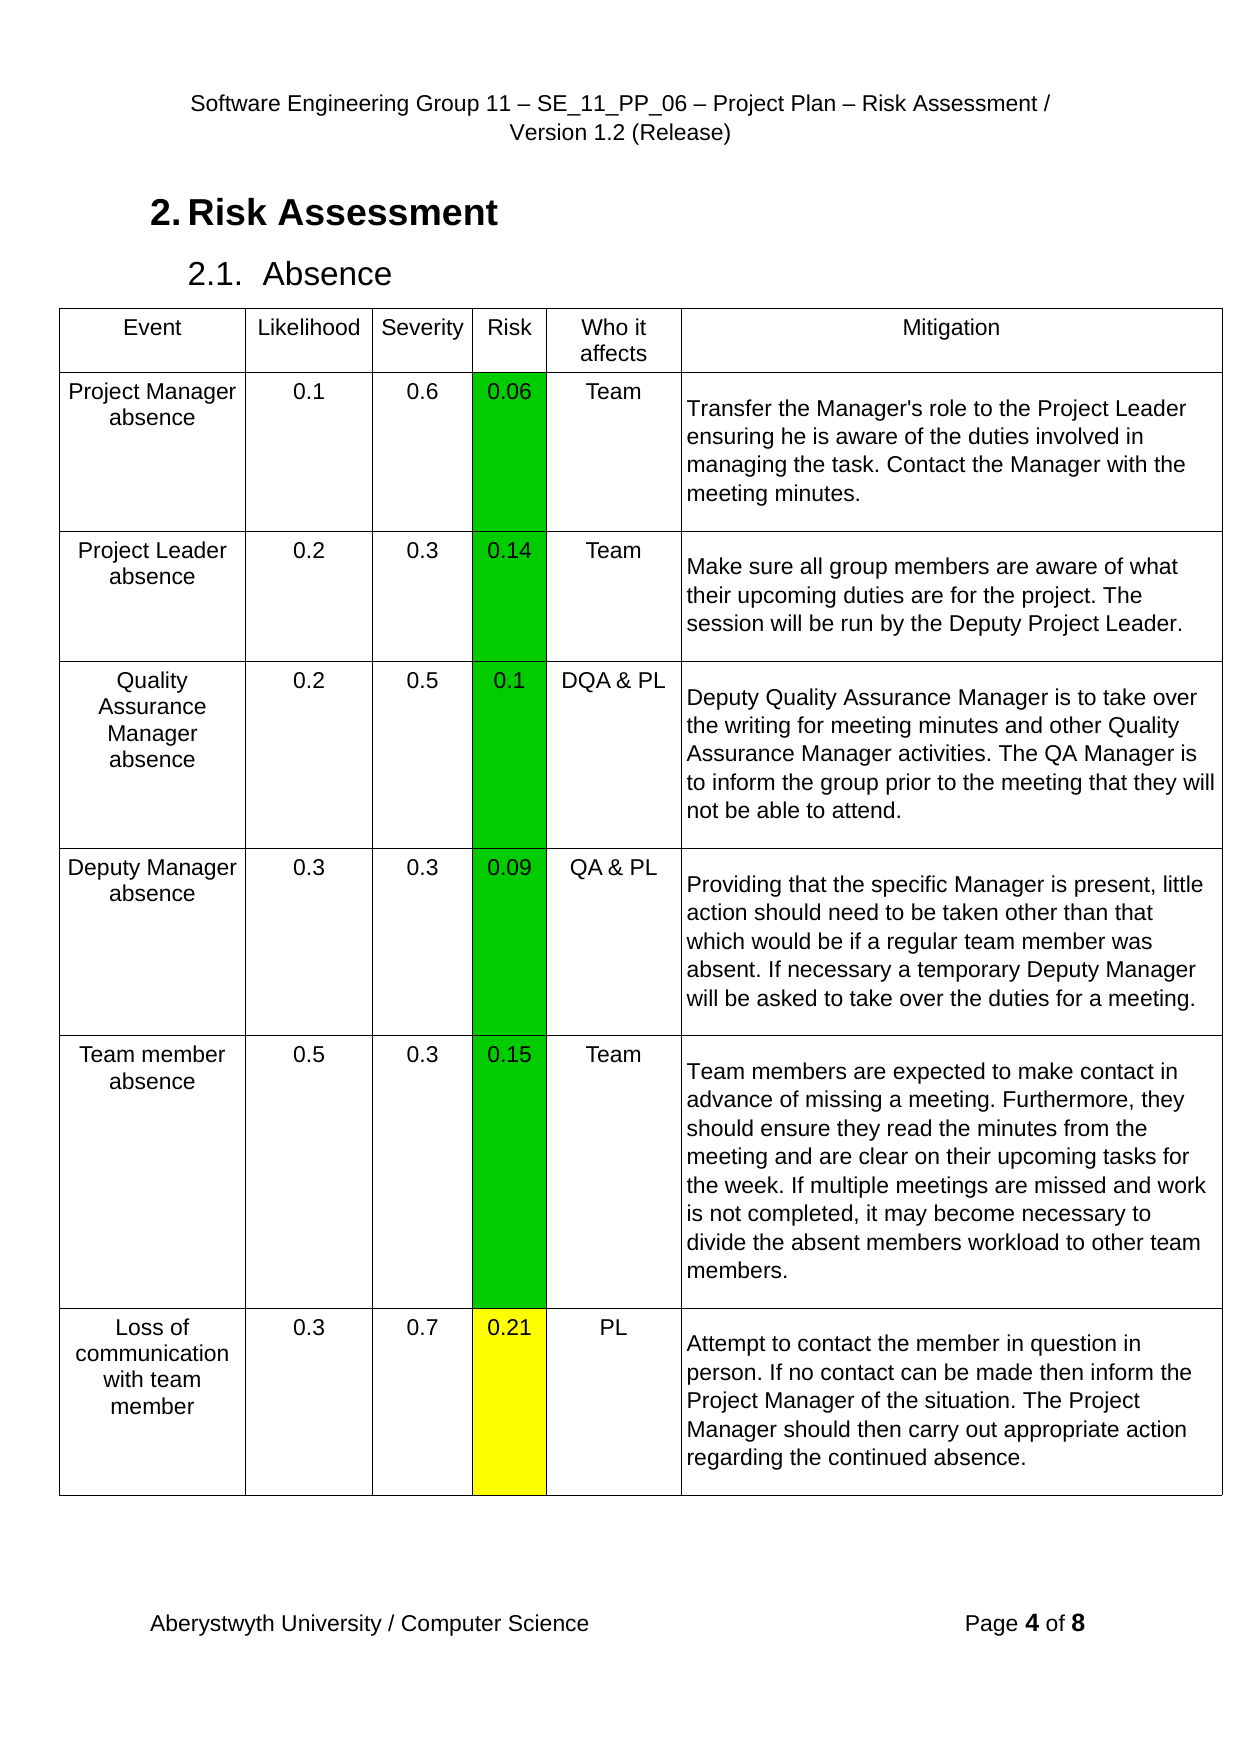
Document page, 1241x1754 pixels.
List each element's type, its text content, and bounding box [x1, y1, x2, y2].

table_cell Make sure all group members are aware of what their upcoming duties are for the project. The session will be run by the Deputy Project Leader. [682, 532, 1222, 661]
table_cell 0.3 [373, 849, 472, 1035]
table_cell 0.09 [473, 849, 546, 1035]
table_cell Team [547, 532, 681, 661]
table_header Severity [373, 309, 472, 372]
table_cell Team members are expected to make contact in advance of missing a meeting. Furthermore, they should ensure they read the minutes from the meeting and are clear on their upcoming tasks for the week. If multiple meetings are missed and work is not completed, it may become necessary to divide the absent members workload to other team members. [682, 1036, 1222, 1308]
table_cell QA & PL [547, 849, 681, 1035]
subtitle Risk Assessment [150, 190, 1090, 233]
table_cell 0.14 [473, 532, 546, 661]
table_cell 0.15 [473, 1036, 546, 1308]
table_cell 0.3 [246, 849, 372, 1035]
table_cell Deputy Manager absence [60, 849, 245, 1035]
table_cell Deputy Quality Assurance Manager is to take over the writing for meeting minutes and other Quality Assurance Manager activities. The QA Manager is to inform the group prior to the meeting that they will not be able to attend. [682, 662, 1222, 848]
table_cell Team [547, 373, 681, 531]
table_cell 0.06 [473, 373, 546, 531]
table_cell Project Manager absence [60, 373, 245, 531]
table_cell 0.6 [373, 373, 472, 531]
table_cell Transfer the Manager's role to the Project Leader ensuring he is aware of the duties involved in managing the task. Contact the Manager with the meeting minutes. [682, 373, 1222, 531]
table_cell 0.3 [373, 1036, 472, 1308]
table_cell 0.2 [246, 532, 372, 661]
table_cell 0.3 [246, 1309, 372, 1495]
table_cell 0.1 [246, 373, 372, 531]
table_cell 0.3 [373, 532, 472, 661]
table_cell Team member absence [60, 1036, 245, 1308]
table_cell Quality Assurance Manager absence [60, 662, 245, 848]
table_header Event [60, 309, 245, 372]
subtitle Absence [187, 253, 1090, 292]
table_header Who it affects [547, 309, 681, 372]
table_header Mitigation [682, 309, 1222, 372]
table_cell 0.2 [246, 662, 372, 848]
table_cell PL [547, 1309, 681, 1495]
table_cell Project Leader absence [60, 532, 245, 661]
table_cell 0.1 [473, 662, 546, 848]
table_cell 0.5 [373, 662, 472, 848]
table_cell DQA & PL [547, 662, 681, 848]
table_header Risk [473, 309, 546, 372]
table_cell 0.7 [373, 1309, 472, 1495]
table_cell 0.21 [473, 1309, 546, 1495]
table_cell Team [547, 1036, 681, 1308]
table_header Likelihood [246, 309, 372, 372]
table_cell 0.5 [246, 1036, 372, 1308]
table_cell Loss of communication with team member [60, 1309, 245, 1495]
table_cell Providing that the specific Manager is present, little action should need to be taken other than that which would be if a regular team member was absent. If necessary a temporary Deputy Manager will be asked to take over the duties for a meeting. [682, 849, 1222, 1035]
table_cell Attempt to contact the member in question in person. If no contact can be made then inform the Project Manager of the situation. The Project Manager should then carry out appropriate action regarding the continued absence. [682, 1309, 1222, 1495]
